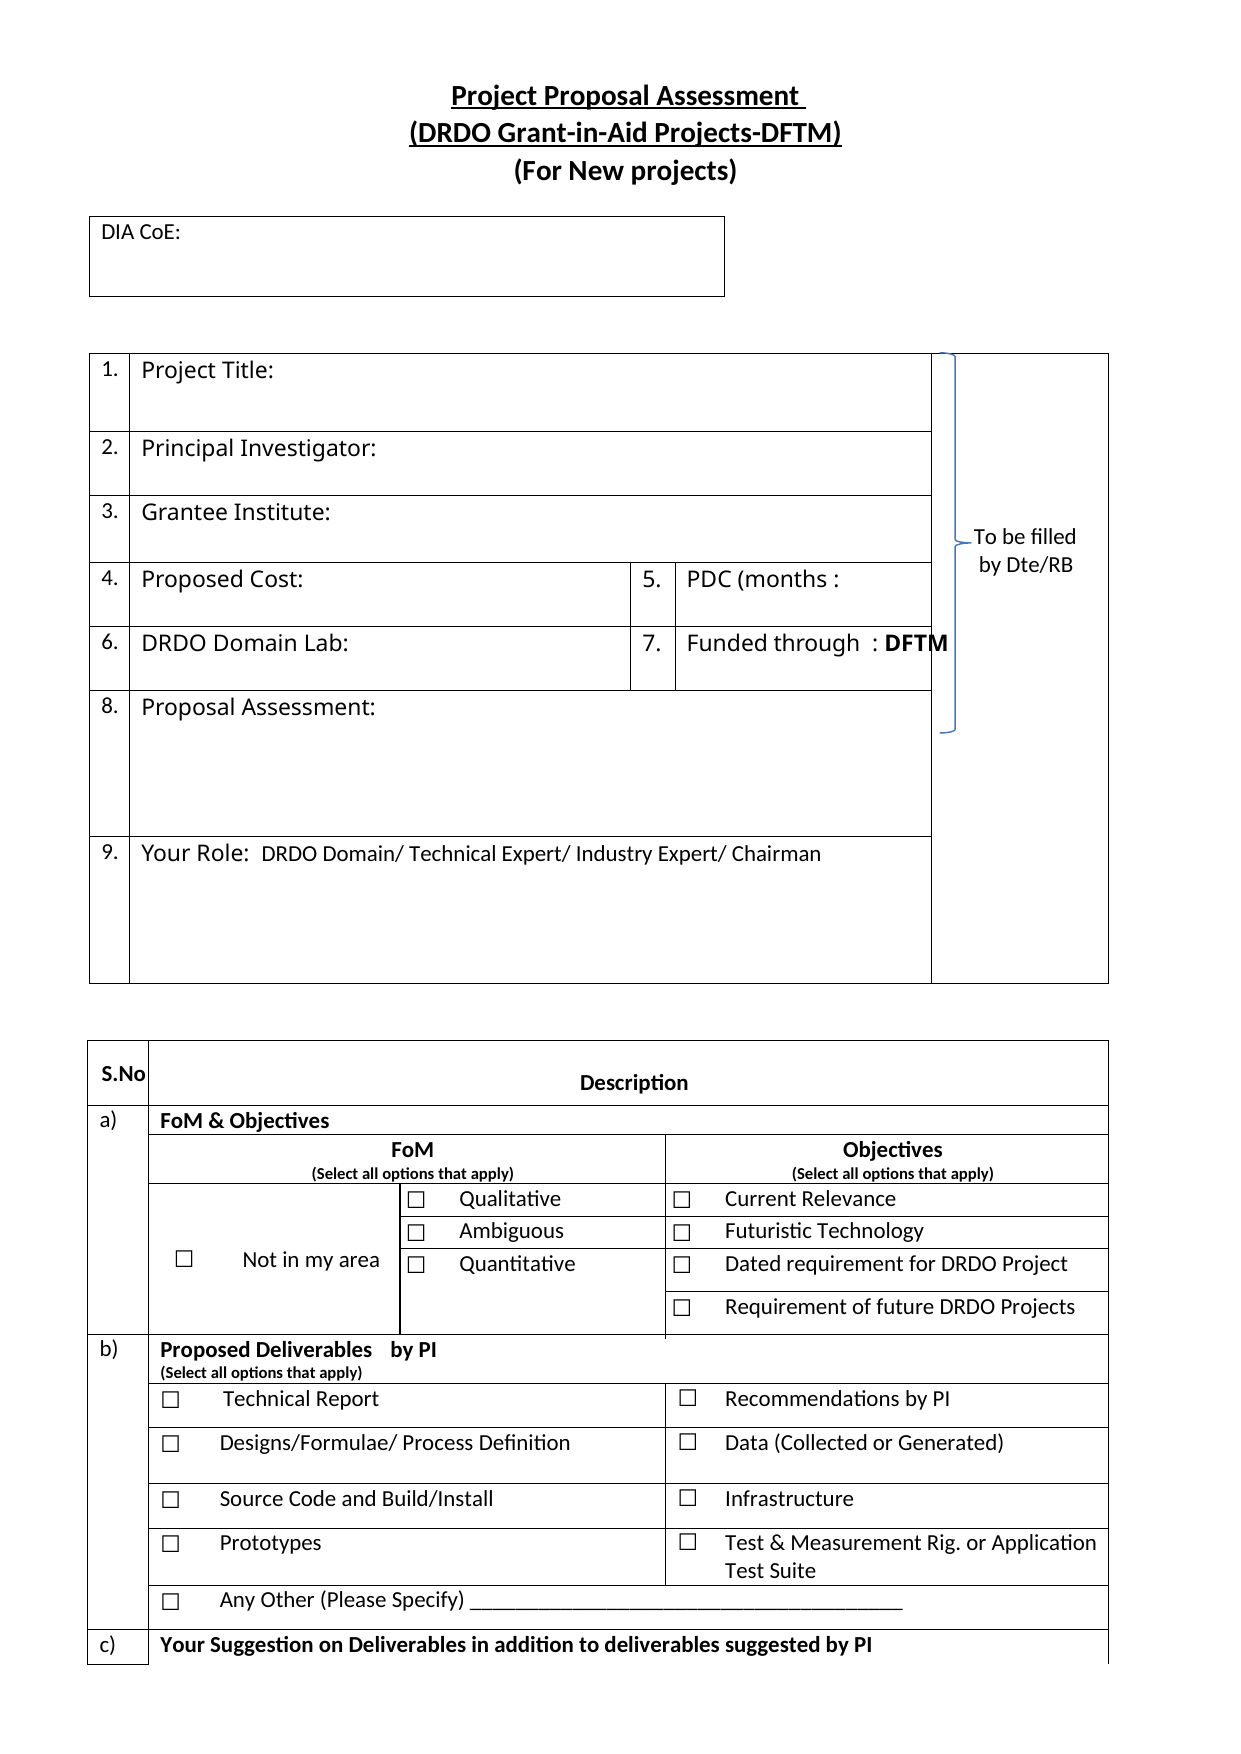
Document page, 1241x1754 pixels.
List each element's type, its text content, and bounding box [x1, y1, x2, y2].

table_cell Current Relevance [710, 1184, 1108, 1216]
table_cell Any Other (Please Specify) ______________________________________ [208, 1586, 1108, 1629]
table_cell [149, 1484, 208, 1527]
table_header Description [149, 1041, 1108, 1105]
table_cell Your Suggestion on Deliverables in addition to deliverables suggested by PI [149, 1630, 1108, 1663]
table_cell Designs/Formulae/ Process Definition [208, 1428, 665, 1483]
table_cell FoM (Select all options that apply) [149, 1135, 665, 1183]
table_cell a) [88, 1106, 148, 1334]
table_cell Proposal Assessment: [130, 691, 931, 836]
table_cell Requirement of future DRDO Projects [710, 1292, 1108, 1334]
table_cell Infrastructure [710, 1484, 1108, 1527]
table_cell [401, 1249, 444, 1334]
table_cell [666, 1249, 710, 1291]
table_cell Ambiguous [444, 1217, 665, 1248]
table_cell 9. [90, 837, 129, 982]
table_cell Technical Report [208, 1384, 665, 1427]
table_cell [666, 1184, 710, 1216]
table_cell DRDO Domain Lab: [130, 627, 630, 690]
table_cell [666, 1484, 710, 1527]
table_cell 7. [631, 627, 675, 690]
table_cell [666, 1384, 710, 1427]
table_cell Funded through : DFTM [676, 627, 931, 690]
table_cell Proposed Deliverables by PI (Select all options that apply) [149, 1335, 1108, 1383]
table_cell [666, 1292, 710, 1334]
table_cell Test & Measurement Rig. or Application Test Suite [710, 1529, 1108, 1584]
table_header S.No [88, 1041, 148, 1105]
table_cell Proposed Cost: [130, 563, 630, 626]
table_cell c) [88, 1630, 148, 1663]
table_cell [149, 1384, 208, 1427]
table_cell Source Code and Build/Install [208, 1484, 665, 1527]
table_cell 5. [631, 563, 675, 626]
table_cell [149, 1529, 208, 1584]
table_cell Futuristic Technology [710, 1217, 1108, 1248]
table_cell 4. [90, 563, 129, 626]
table_cell [401, 1184, 444, 1216]
text (For New projects) [133, 152, 1117, 188]
table_cell Recommendations by PI [710, 1384, 1108, 1427]
table_header To be filled by Dte/RB [932, 354, 1108, 982]
table_cell [149, 1428, 208, 1483]
table_cell 6. [90, 627, 129, 690]
table_cell 3. [90, 496, 129, 562]
table_cell 8. [90, 691, 129, 836]
table_header DIA CoE: [90, 217, 724, 296]
table_cell FoM & Objectives [149, 1106, 1108, 1134]
text Project Proposal Assessment [133, 77, 1117, 113]
table_cell PDC (months : [676, 563, 931, 626]
table_cell Not in my area [208, 1184, 399, 1334]
table_cell Your Role: DRDO Domain/ Technical Expert/ Industry Expert/ Chairman [130, 837, 931, 982]
table_cell b) [88, 1335, 148, 1629]
table_header Project Title: [130, 354, 931, 431]
table_cell [149, 1586, 208, 1629]
text (DRDO Grant-in-Aid Projects-DFTM) [133, 114, 1117, 150]
table_cell Prototypes [208, 1529, 665, 1584]
table_cell Objectives (Select all options that apply) [666, 1135, 1108, 1183]
table_cell [149, 1184, 208, 1334]
table_cell Quantitative [444, 1249, 665, 1334]
table_cell Data (Collected or Generated) [710, 1428, 1108, 1483]
table_cell Dated requirement for DRDO Project [710, 1249, 1108, 1291]
table_cell 2. [90, 432, 129, 495]
table_cell Grantee Institute: [130, 496, 931, 562]
table_cell [666, 1529, 710, 1584]
table_header 1. [90, 354, 129, 431]
table_cell [666, 1428, 710, 1483]
table_cell Qualitative [444, 1184, 665, 1216]
table_cell [401, 1217, 444, 1248]
table_cell [666, 1217, 710, 1248]
table_cell Principal Investigator: [130, 432, 931, 495]
